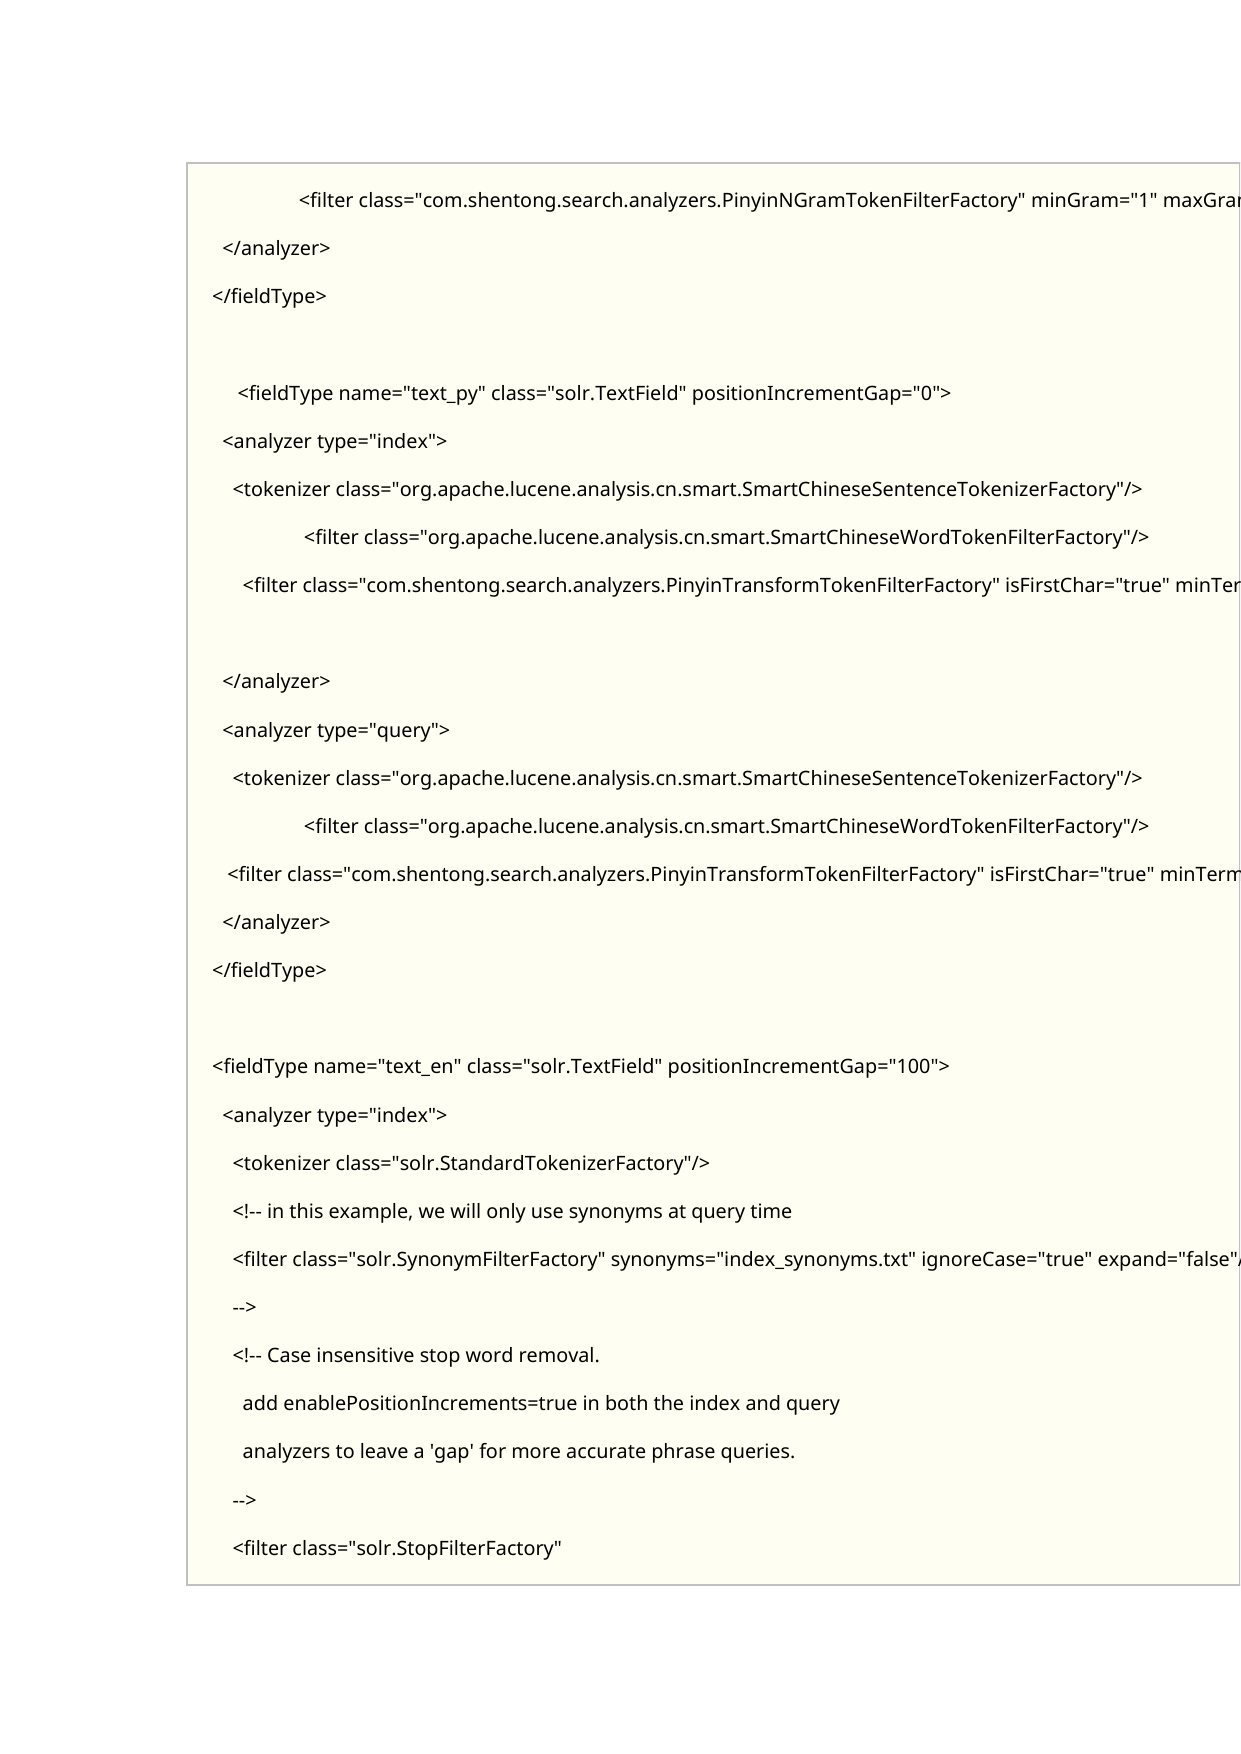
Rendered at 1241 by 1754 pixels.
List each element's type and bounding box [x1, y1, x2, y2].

table_header [188, 164, 1239, 1584]
